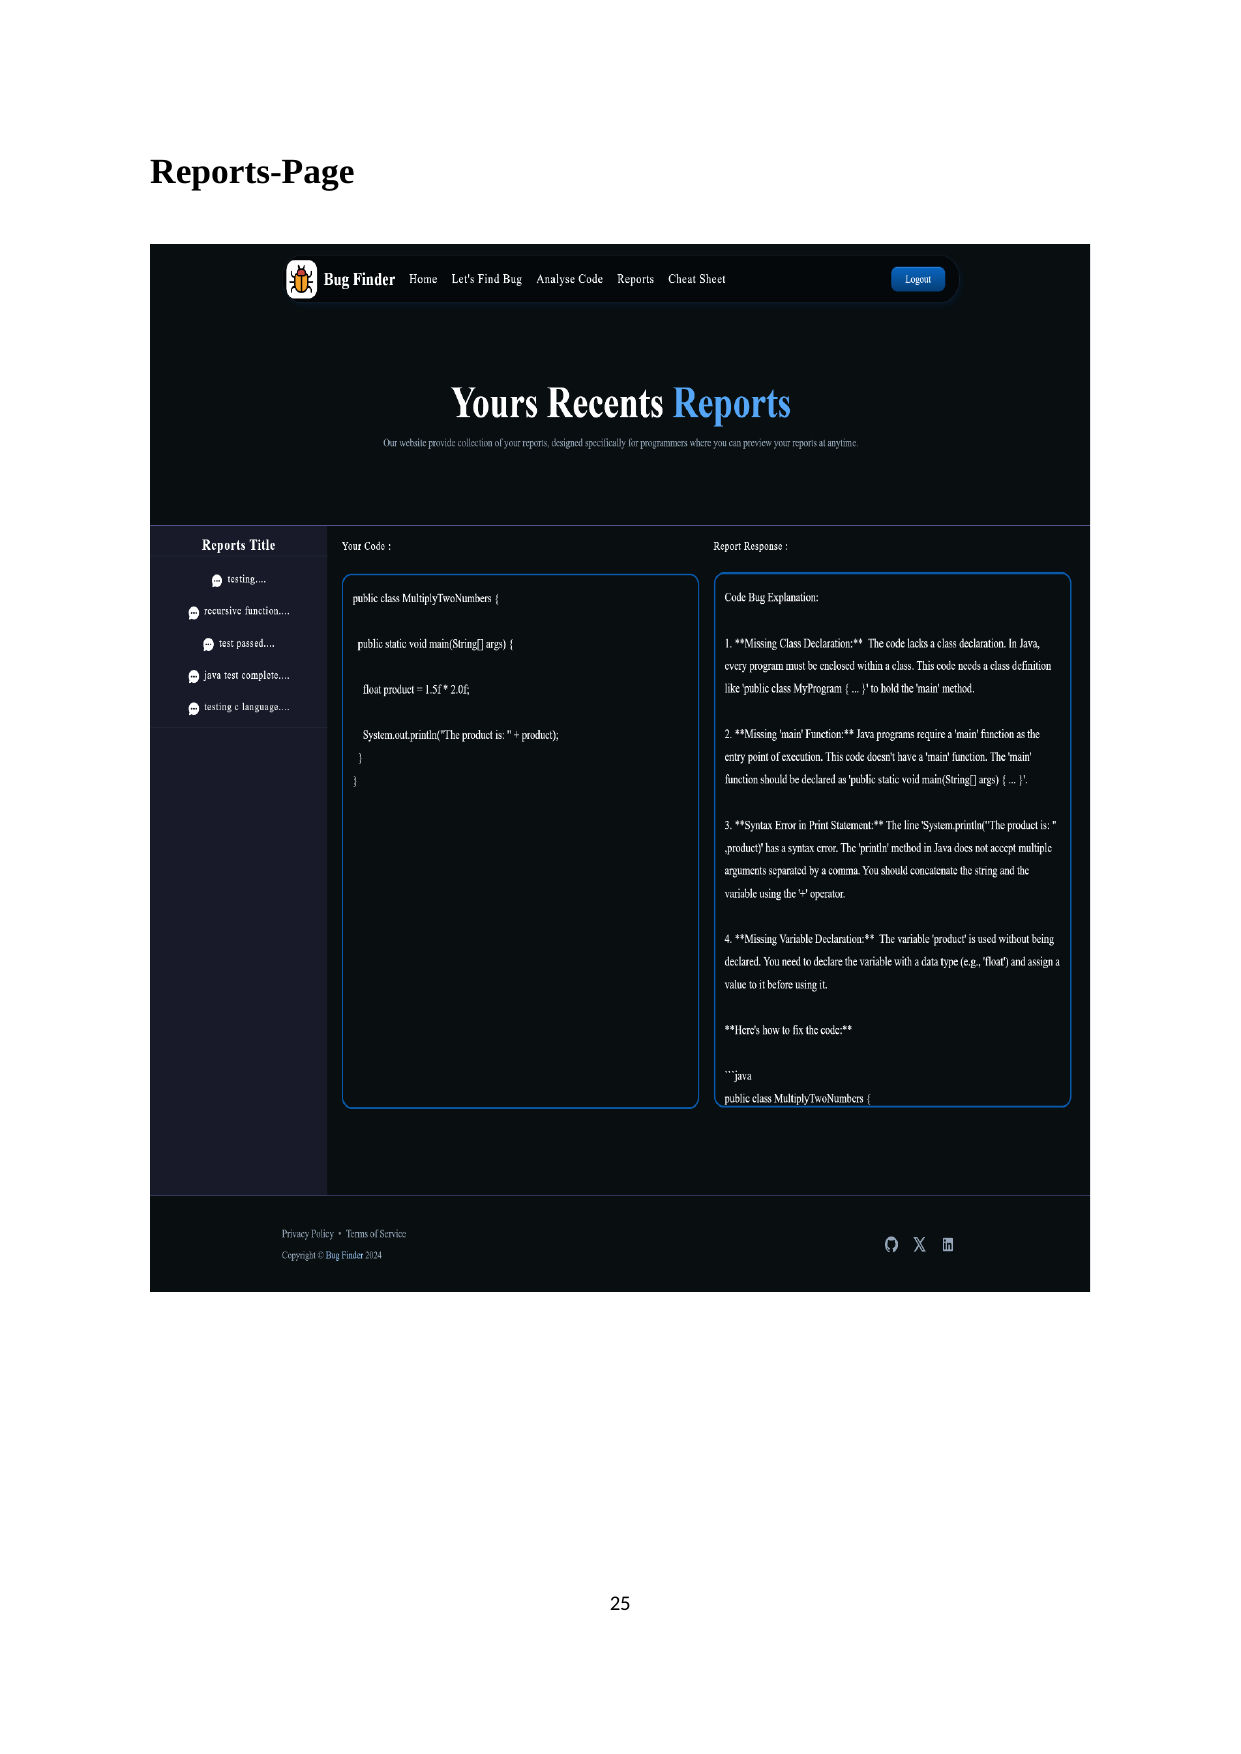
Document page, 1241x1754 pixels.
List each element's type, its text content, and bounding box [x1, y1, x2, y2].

picture [150, 244, 1091, 1292]
subtitle Reports-Page [150, 150, 1092, 191]
